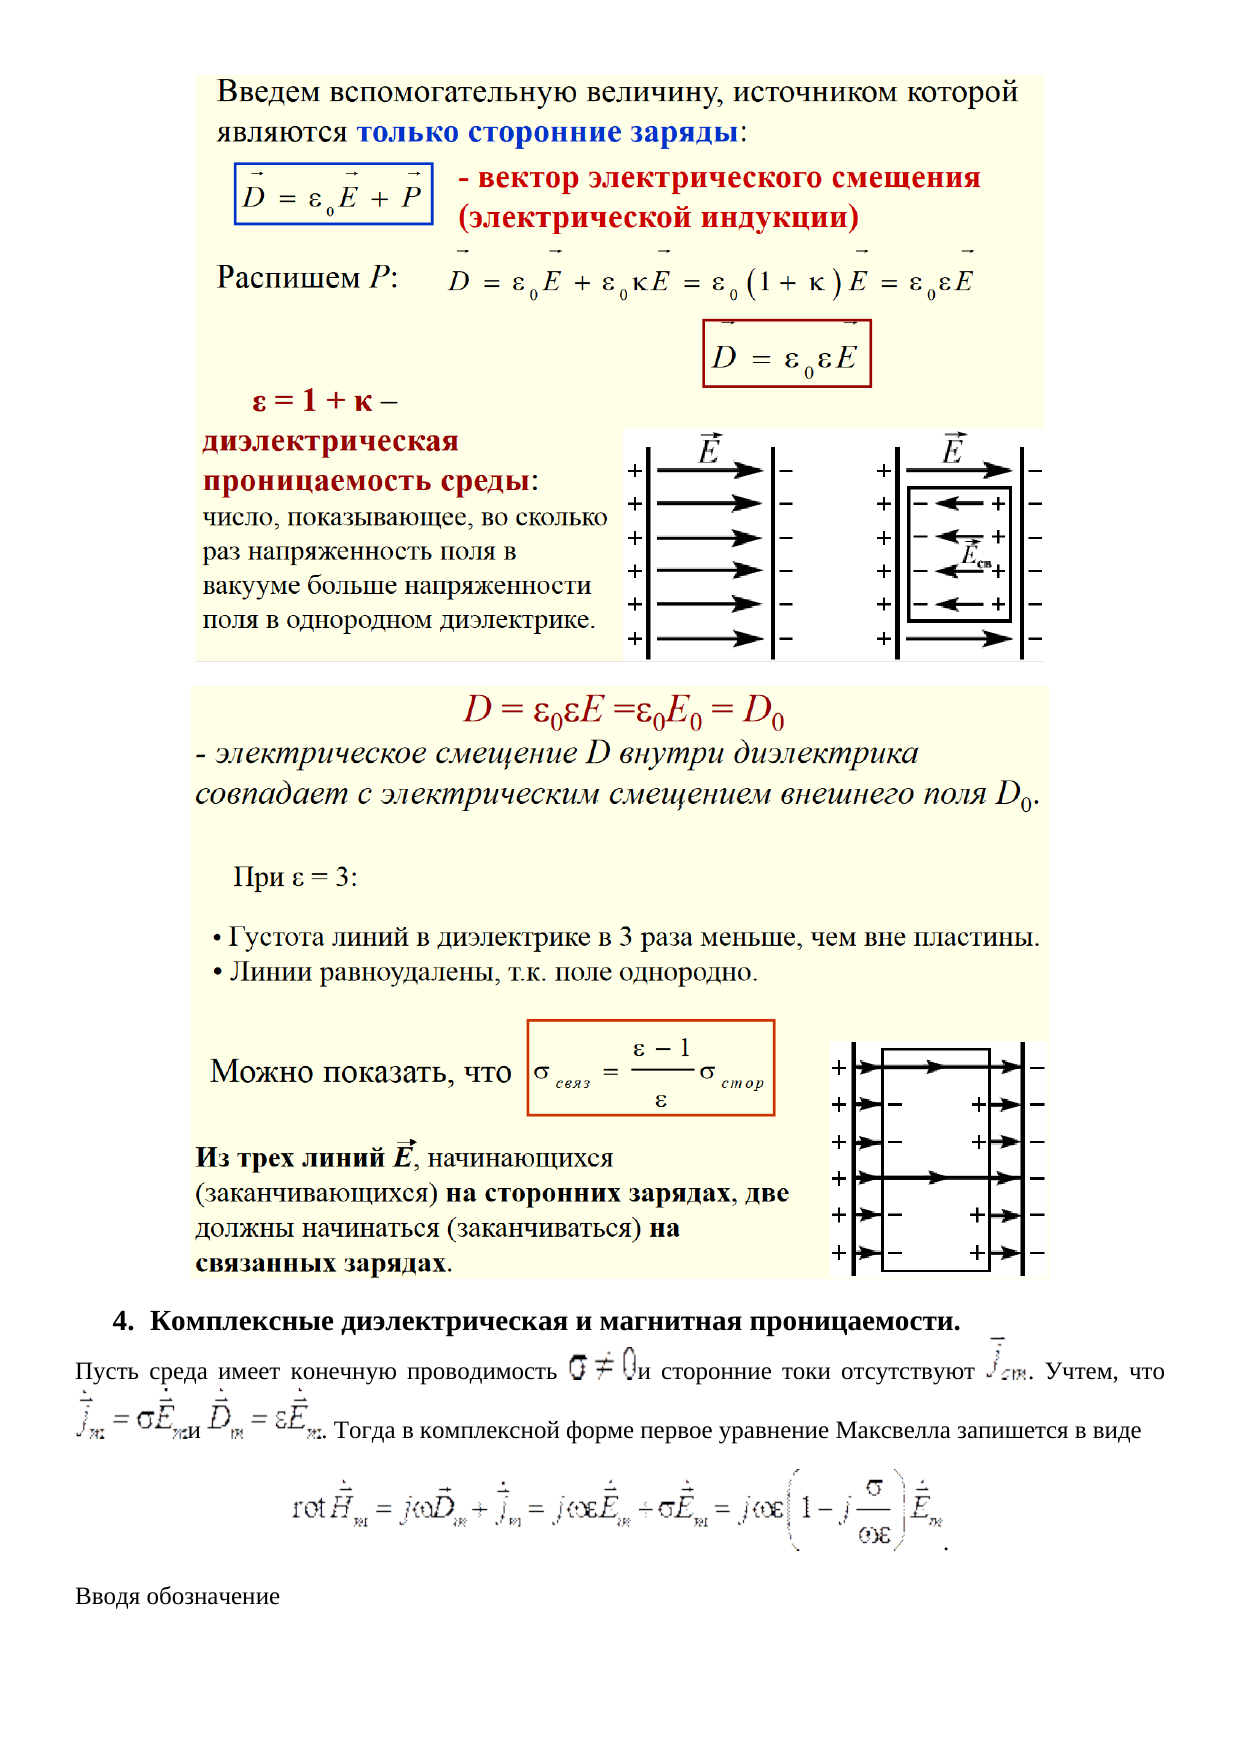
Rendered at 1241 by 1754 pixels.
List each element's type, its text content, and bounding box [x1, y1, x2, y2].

picture [985, 1337, 1028, 1380]
list Комплексные диэлектрическая и магнитная проницаемости. [112, 1303, 1165, 1337]
picture [291, 1469, 943, 1551]
text Пусть среда имеет конечную проводимость и сторонние токи отсутствуют . Учтем, что и . Тогда в комплексной форме первое уравнение Максвелла запишется в виде [75, 1337, 1165, 1444]
picture [75, 1388, 188, 1439]
picture [207, 1388, 322, 1439]
picture [191, 686, 1050, 1279]
text Вводя обозначение [75, 1581, 1165, 1610]
picture [195, 75, 1045, 662]
picture [568, 1347, 638, 1380]
